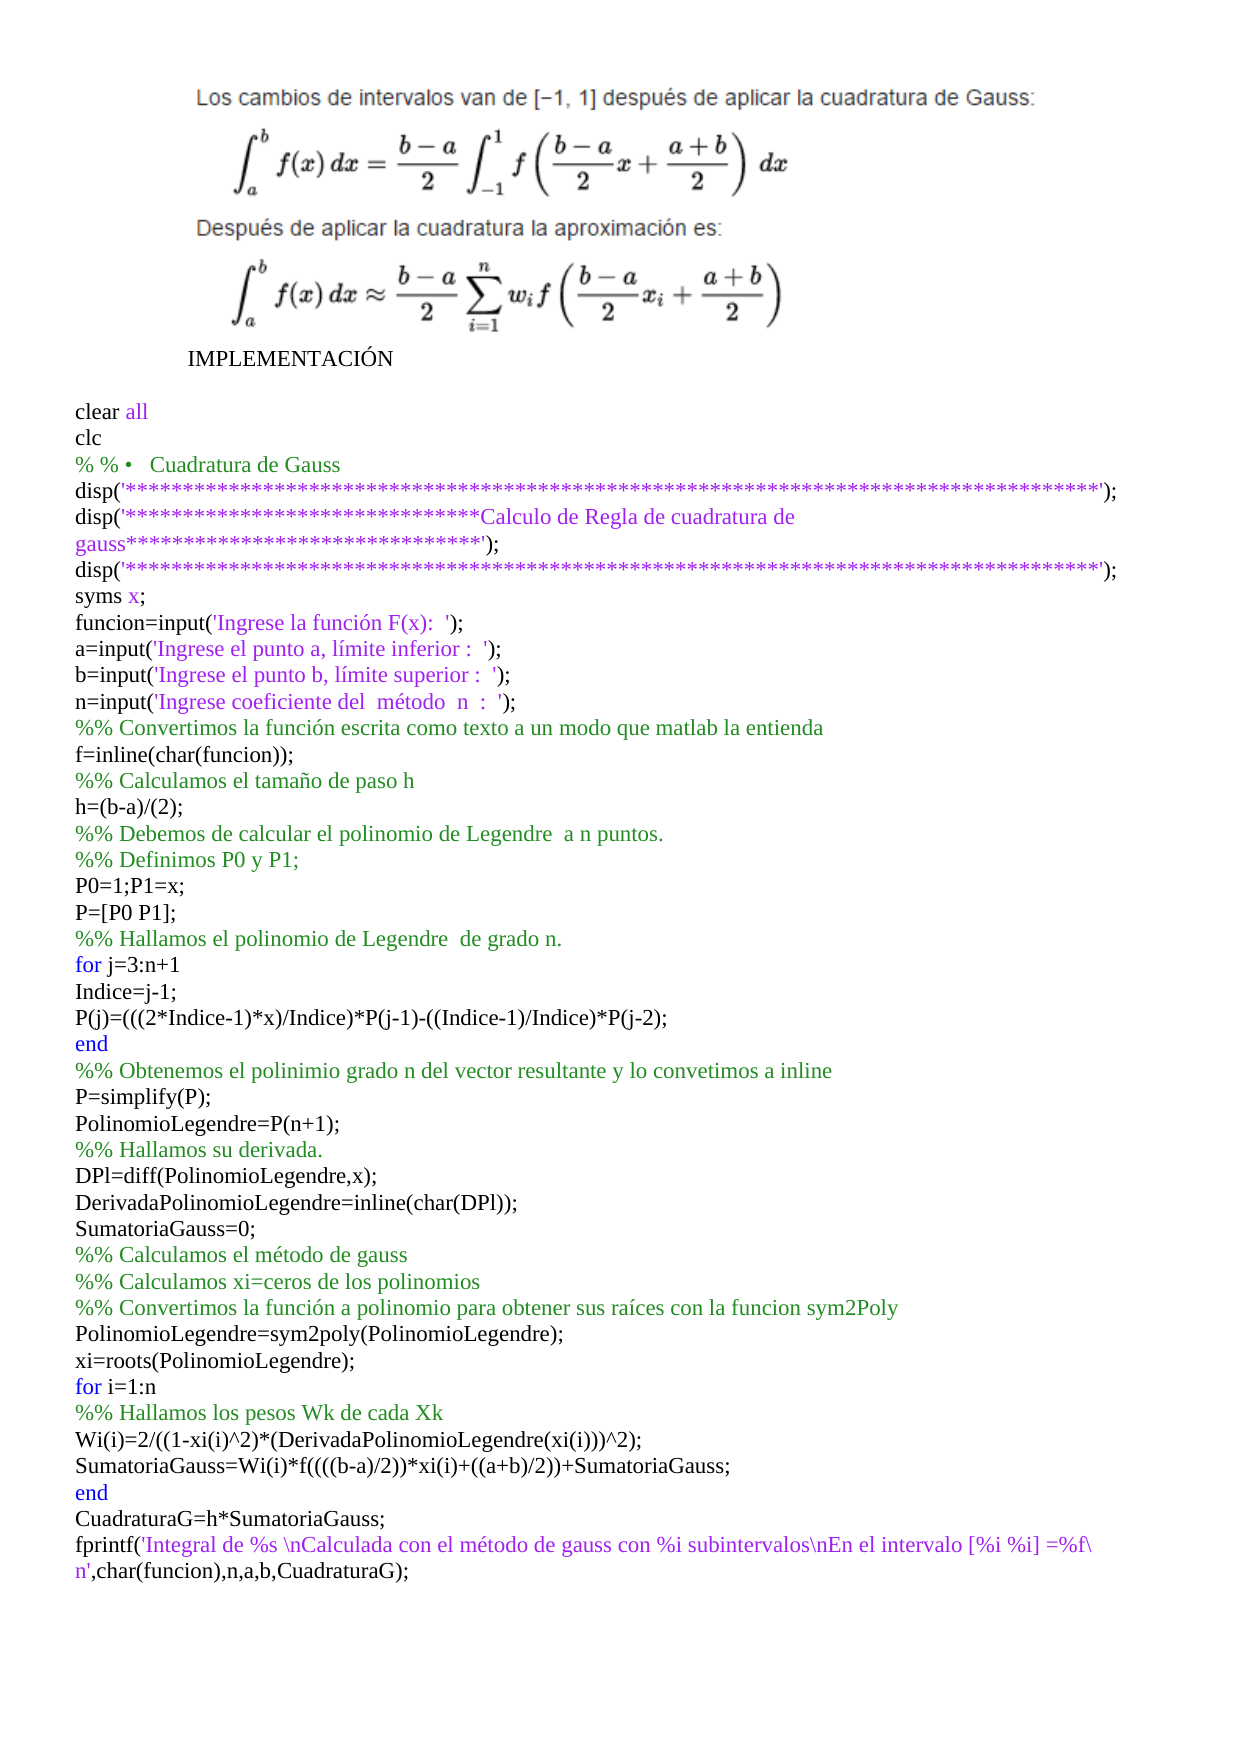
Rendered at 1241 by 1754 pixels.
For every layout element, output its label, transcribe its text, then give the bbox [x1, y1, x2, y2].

text xi=roots(PolinomioLegendre); [75, 1347, 1165, 1373]
text P0=1;P1=x; [75, 872, 1165, 899]
text disp('*************************************************************************************'); [75, 556, 1165, 582]
text %% Calculamos el tamaño de paso h [75, 767, 1165, 793]
picture [187, 75, 1080, 346]
text %% Calculamos xi=ceros de los polinomios [75, 1268, 1165, 1294]
text Indice=j-1; [75, 978, 1165, 1004]
text CuadraturaG=h*SumatoriaGauss; [75, 1505, 1165, 1531]
text n=input('Ingrese coeficiente del método n : '); [75, 688, 1165, 714]
text %% Hallamos los pesos Wk de cada Xk [75, 1399, 1165, 1426]
text for j=3:n+1 [75, 951, 1165, 978]
text % % • Cuadratura de Gauss [75, 451, 1165, 477]
text %% Definimos P0 y P1; [75, 846, 1165, 872]
text end [75, 1031, 1165, 1057]
text syms x; [75, 582, 1165, 609]
text %% Calculamos el método de gauss [75, 1241, 1165, 1268]
text P=simplify(P); [75, 1083, 1165, 1109]
text disp('*******************************Calculo de Regla de cuadratura de gauss*******************************'); [75, 503, 1165, 556]
text %% Hallamos su derivada. [75, 1136, 1165, 1162]
text P=[P0 P1]; [75, 899, 1165, 925]
text PolinomioLegendre=P(n+1); [75, 1109, 1165, 1136]
text clear all [75, 398, 1165, 424]
list IMPLEMENTACIÓN [187, 345, 1165, 372]
text DerivadaPolinomioLegendre=inline(char(DPl)); [75, 1189, 1165, 1215]
text SumatoriaGauss=Wi(i)*f((((b-a)/2))*xi(i)+((a+b)/2))+SumatoriaGauss; [75, 1452, 1165, 1478]
text for i=1:n [75, 1373, 1165, 1399]
text disp('*************************************************************************************'); [75, 477, 1165, 503]
text P(j)=(((2*Indice-1)*x)/Indice)*P(j-1)-((Indice-1)/Indice)*P(j-2); [75, 1004, 1165, 1031]
text DPl=diff(PolinomioLegendre,x); [75, 1162, 1165, 1189]
text b=input('Ingrese el punto b, límite superior : '); [75, 662, 1165, 688]
text %% Convertimos la función escrita como texto a un modo que matlab la entienda [75, 714, 1165, 741]
text PolinomioLegendre=sym2poly(PolinomioLegendre); [75, 1320, 1165, 1347]
text funcion=input('Ingrese la función F(x): '); [75, 609, 1165, 635]
text clc [75, 424, 1165, 451]
text SumatoriaGauss=0; [75, 1215, 1165, 1241]
text %% Hallamos el polinomio de Legendre de grado n. [75, 925, 1165, 951]
text Wi(i)=2/((1-xi(i)^2)*(DerivadaPolinomioLegendre(xi(i)))^2); [75, 1426, 1165, 1452]
text a=input('Ingrese el punto a, límite inferior : '); [75, 635, 1165, 662]
text %% Convertimos la función a polinomio para obtener sus raíces con la funcion sym2Poly [75, 1294, 1165, 1320]
text %% Debemos de calcular el polinomio de Legendre a n puntos. [75, 820, 1165, 846]
text end [75, 1478, 1165, 1505]
text fprintf('Integral de %s \nCalculada con el método de gauss con %i subintervalos\nEn el intervalo [%i %i] =%f\n',char(funcion),n,a,b,CuadraturaG); [75, 1531, 1165, 1584]
text h=(b-a)/(2); [75, 793, 1165, 820]
text %% Obtenemos el polinimio grado n del vector resultante y lo convetimos a inline [75, 1057, 1165, 1083]
text f=inline(char(funcion)); [75, 741, 1165, 767]
